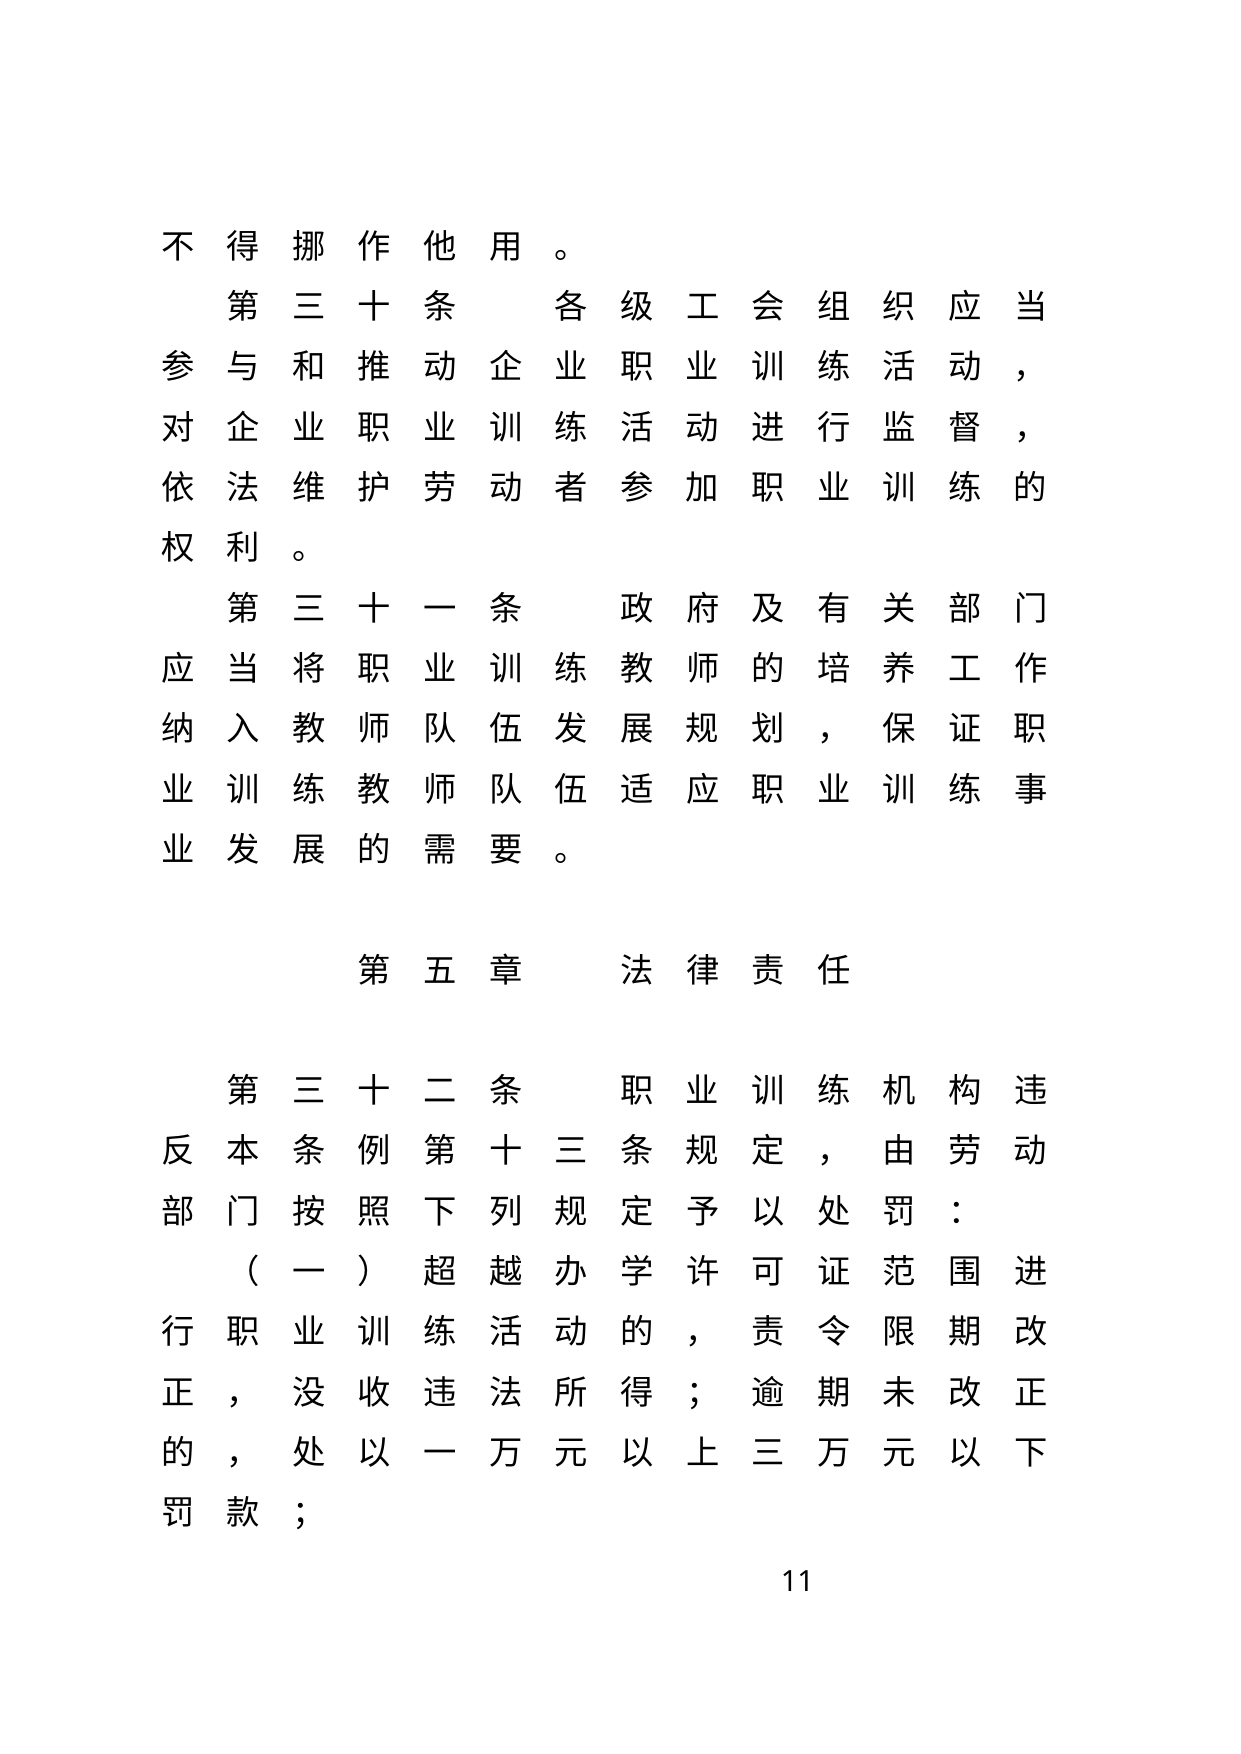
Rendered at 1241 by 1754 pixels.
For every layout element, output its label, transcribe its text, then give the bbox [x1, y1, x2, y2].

text 第三十二条 职业训练机构违反本条例第十三条规定，由劳动部门按照下列规定予以处罚： [161, 1058, 1079, 1239]
list 第五章 法律责任 [161, 937, 1079, 998]
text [161, 213, 1079, 274]
text 第三十条 各级工会组织应当参与和推动企业职业训练活动，对企业职业训练活动进行监督，依法维护劳动者参加职业训练的权利。 [161, 274, 1079, 575]
text 第三十一条 政府及有关部门应当将职业训练教师的培养工作纳入教师队伍发展规划，保证职业训练教师队伍适应职业训练事业发展的需要。 [161, 575, 1079, 877]
text （一）超越办学许可证范围进行职业训练活动的，责令限期改正，没收违法所得；逾期未改正的，处以一万元以上三万元以下罚款； [161, 1239, 1079, 1540]
